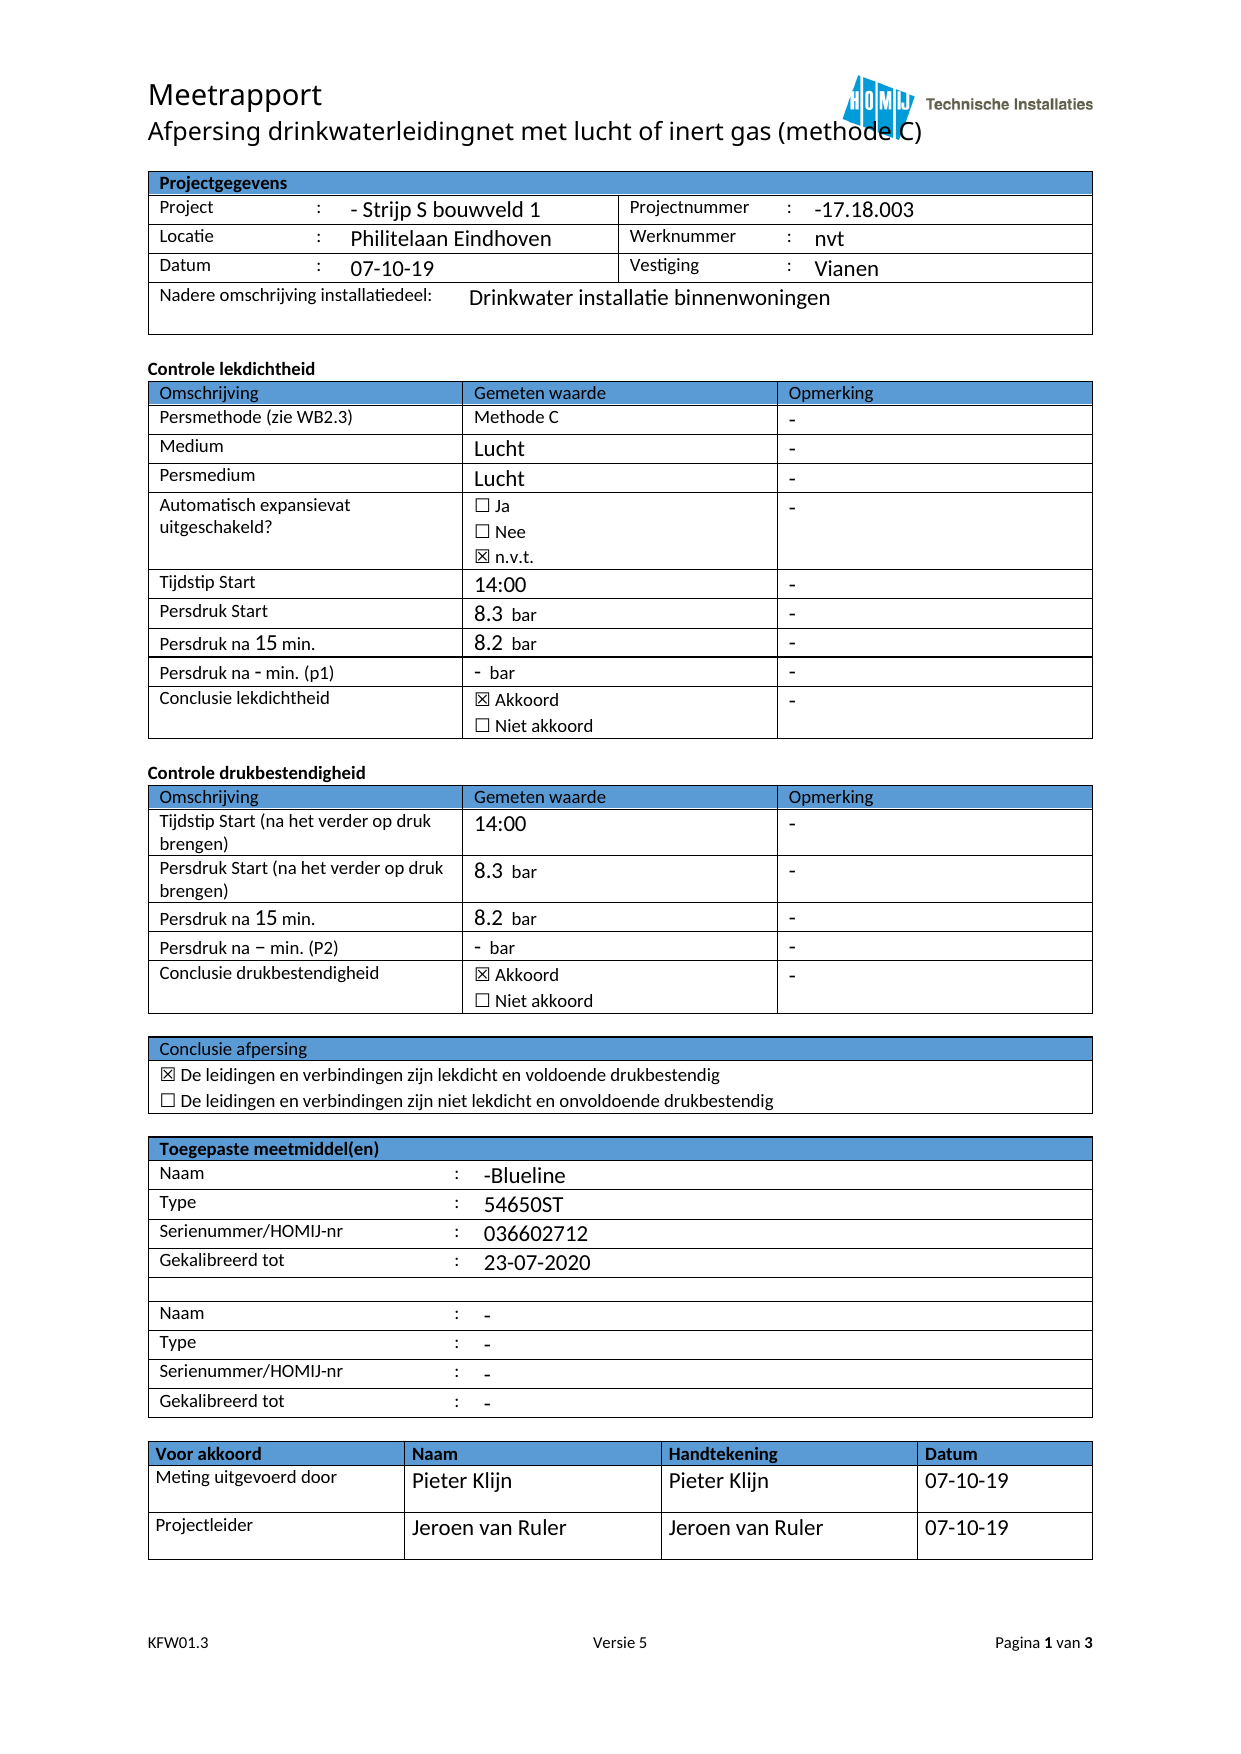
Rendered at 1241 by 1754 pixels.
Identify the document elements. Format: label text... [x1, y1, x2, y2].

text Controle lekdichtheid [148, 358, 1093, 381]
table_cell : [775, 254, 803, 282]
table_cell Type [149, 1190, 443, 1218]
table_header Toegepaste meetmiddel(en) [149, 1138, 1092, 1160]
table_cell Medium [149, 435, 462, 463]
picture [842, 75, 858, 117]
table_header Omschrijving [149, 382, 462, 404]
table_header Gemeten waarde [463, 786, 777, 808]
table_cell bar [463, 658, 777, 686]
table_cell bar [463, 903, 777, 931]
table_cell Nadere omschrijving installatiedeel: [149, 283, 458, 334]
table_cell Projectnummer [619, 196, 775, 223]
table_cell De leidingen en verbindingen zijn lekdicht en voldoende drukbestendig De leidingen en verbindingen zijn niet lekdicht en onvoldoende drukbestendig [149, 1061, 1092, 1112]
table_cell Vestiging [619, 254, 775, 282]
table_cell Werknummer [619, 225, 775, 253]
table_cell bar [463, 856, 777, 902]
table_cell Persdruk na min. [149, 903, 462, 931]
table_cell : [443, 1302, 472, 1329]
table_cell : [775, 196, 803, 223]
table_cell Meting uitgevoerd door [149, 1466, 404, 1512]
table_cell Methode C [463, 406, 777, 433]
picture [866, 129, 873, 138]
table_cell Persdruk Start (na het verder op druk brengen) [149, 856, 462, 902]
table_cell Persmethode (zie WB2.3) [149, 406, 462, 433]
table_cell Projectleider [149, 1513, 404, 1559]
table_header Opmerking [778, 382, 1092, 404]
table_cell Persdruk na min. (p1) [149, 658, 462, 686]
table_header Conclusie afpersing [149, 1038, 1092, 1060]
table_header Opmerking [778, 786, 1092, 808]
table_cell Locatie [149, 225, 305, 253]
picture [851, 128, 858, 138]
table_cell Akkoord Niet akkoord [463, 687, 777, 738]
table_cell Serienummer/HOMIJ-nr [149, 1360, 443, 1388]
table_cell Type [149, 1331, 443, 1359]
table_cell : [443, 1331, 472, 1359]
table_cell Serienummer/HOMIJ-nr [149, 1220, 443, 1247]
table_cell : [443, 1161, 472, 1189]
table_cell [778, 932, 1092, 960]
table_cell [149, 1278, 1092, 1301]
table_cell Automatisch expansievat uitgeschakeld? [149, 493, 462, 569]
table_cell : [443, 1389, 472, 1417]
table_cell Persdruk na min. (P2) [149, 932, 462, 960]
table_cell : [775, 225, 803, 253]
table_header Datum [918, 1442, 1092, 1465]
table_cell Naam [149, 1161, 443, 1189]
table_cell Naam [149, 1302, 443, 1329]
table_cell : [305, 254, 339, 282]
table_cell Akkoord Niet akkoord [463, 961, 777, 1012]
table_cell Gekalibreerd tot [149, 1389, 443, 1417]
picture [842, 75, 1093, 140]
picture [866, 91, 872, 109]
text Controle drukbestendigheid [148, 762, 1093, 784]
table_header Handtekening [662, 1442, 917, 1465]
table_header Projectgegevens [149, 172, 1092, 194]
table_cell Tijdstip Start [149, 570, 462, 598]
table_header Naam [405, 1442, 661, 1465]
table_cell Project [149, 196, 305, 223]
table_cell bar [463, 599, 777, 627]
table_cell : [443, 1249, 472, 1277]
table_cell Tijdstip Start (na het verder op druk brengen) [149, 810, 462, 855]
table_cell Persmedium [149, 464, 462, 492]
table_cell [778, 658, 1092, 686]
picture [880, 92, 891, 109]
table_header Voor akkoord [149, 1442, 404, 1465]
table_cell [458, 283, 1092, 334]
table_cell Gekalibreerd tot [149, 1249, 443, 1277]
table_cell bar [463, 932, 777, 960]
table_cell : [305, 196, 339, 223]
table_cell : [443, 1190, 472, 1218]
table_cell Conclusie lekdichtheid [149, 687, 462, 738]
table_cell : [443, 1220, 472, 1247]
table_cell Persdruk na min. [149, 629, 462, 656]
table_header Omschrijving [149, 786, 462, 808]
table_cell Persdruk Start [149, 599, 462, 627]
table_cell : [305, 225, 339, 253]
table_cell Conclusie drukbestendigheid [149, 961, 462, 1012]
table_header Gemeten waarde [463, 382, 777, 404]
table_cell Ja Nee n.v.t. [463, 493, 777, 569]
table_cell bar [463, 629, 777, 656]
table_cell : [443, 1360, 472, 1388]
table_cell Datum [149, 254, 305, 282]
